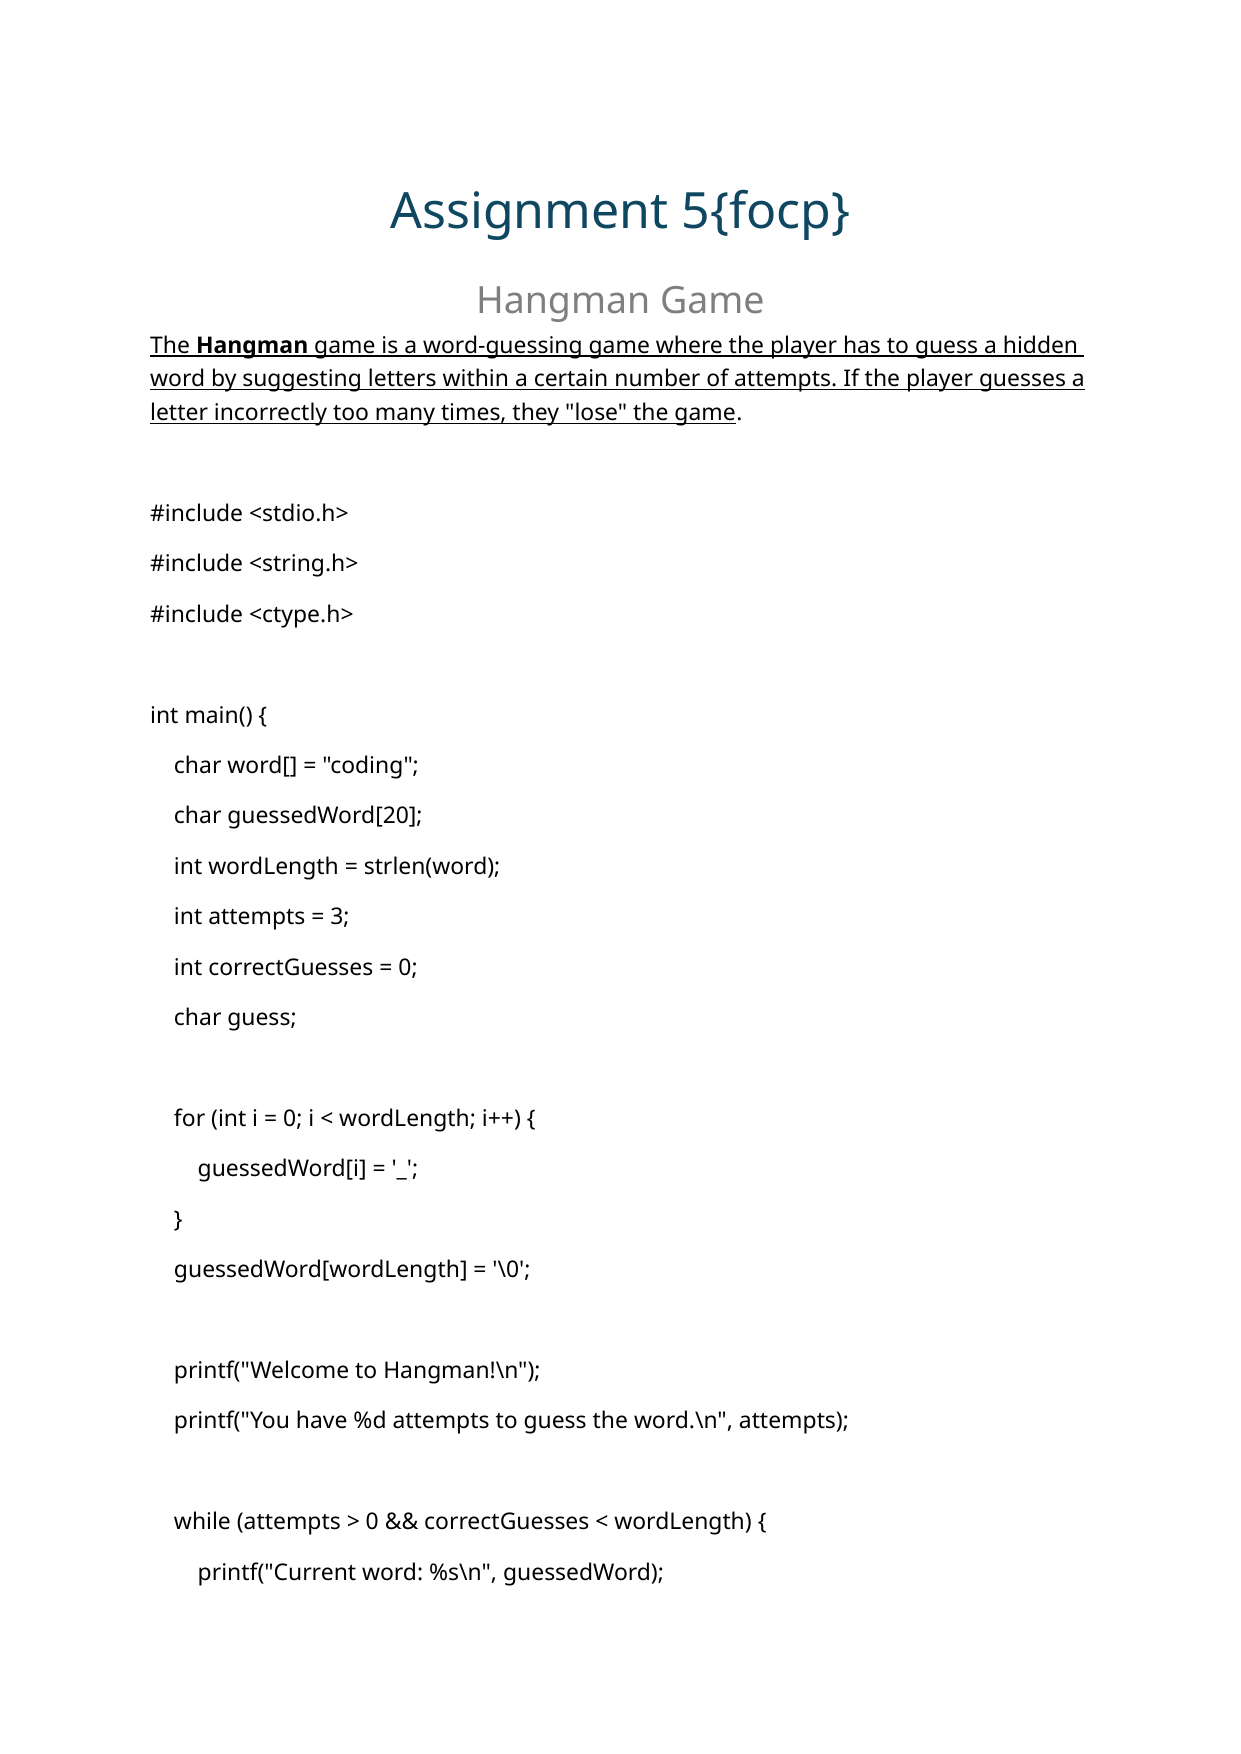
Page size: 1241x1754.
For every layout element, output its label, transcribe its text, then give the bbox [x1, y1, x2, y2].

text #include <stdio.h> [150, 497, 1090, 528]
text printf("Welcome to Hangman!\n"); [150, 1354, 1090, 1385]
subtitle Hangman Game [150, 273, 1090, 324]
text for (int i = 0; i < wordLength; i++) { [150, 1102, 1090, 1133]
text int main() { [150, 699, 1090, 730]
text while (attempts > 0 && correctGuesses < wordLength) { [150, 1505, 1090, 1537]
text #include <ctype.h> [150, 598, 1090, 629]
text int attempts = 3; [150, 900, 1090, 932]
text printf("Current word: %s\n", guessedWord); [150, 1556, 1090, 1587]
text guessedWord[i] = '_'; [150, 1152, 1090, 1184]
text char word[] = "coding"; [150, 749, 1090, 780]
text guessedWord[wordLength] = '\0'; [150, 1253, 1090, 1284]
text printf("You have %d attempts to guess the word.\n", attempts); [150, 1404, 1090, 1436]
text char guessedWord[20]; [150, 799, 1090, 831]
text } [150, 1203, 1090, 1234]
text int wordLength = strlen(word); [150, 850, 1090, 881]
text The Hangman game is a word-guessing game where the player has to guess a hidden word by suggesting letters within a certain number of attempts. If the player guesses a letter incorrectly too many times, they "lose" the game. [150, 329, 1090, 427]
text #include <string.h> [150, 547, 1090, 579]
text char guess; [150, 1001, 1090, 1032]
subtitle Assignment 5{focp} [150, 175, 1090, 243]
text int correctGuesses = 0; [150, 951, 1090, 982]
